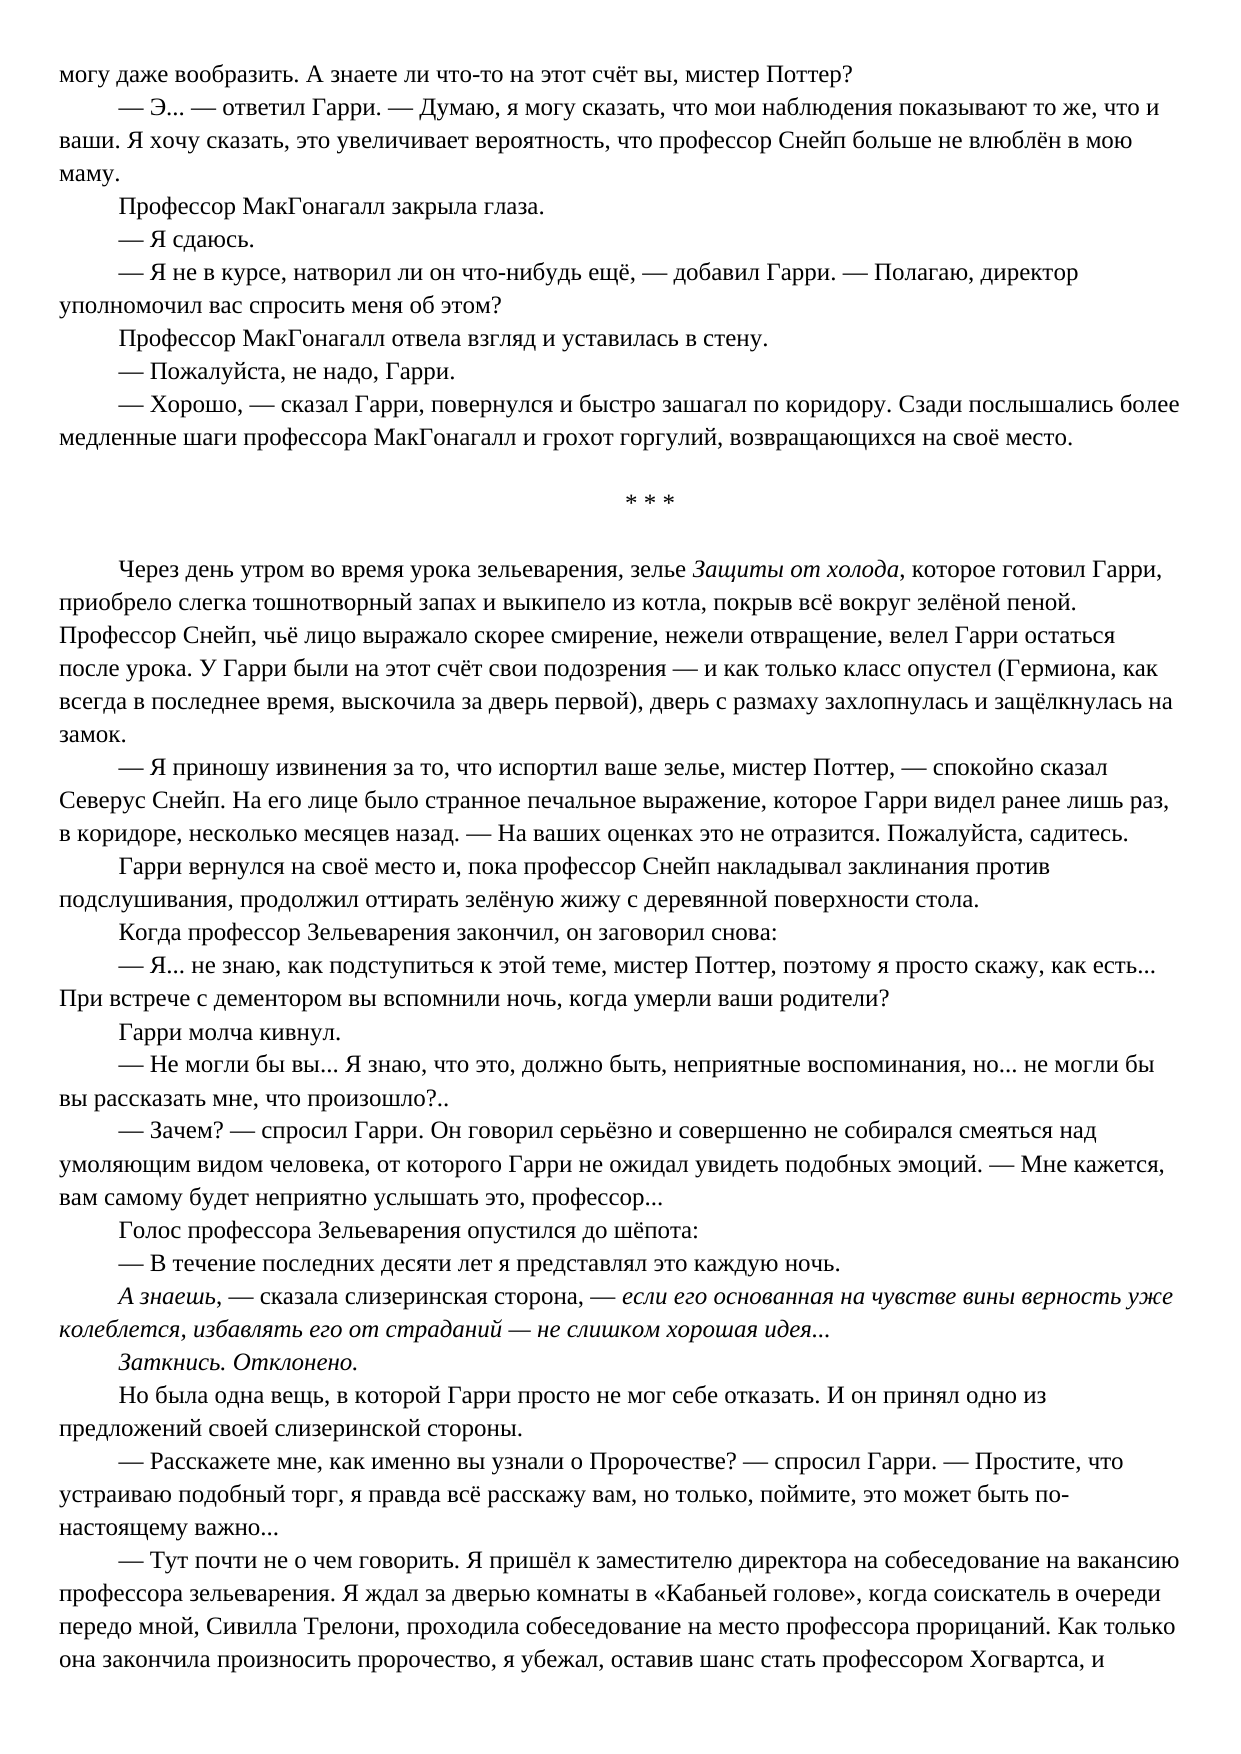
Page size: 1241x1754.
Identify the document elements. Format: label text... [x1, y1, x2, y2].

text Через день утром во время урока зельеварения, зелье Защиты от холода, которое готовил Гарри, приобрело слегка тошнотворный запах и выкипело из котла, покрыв всё вокруг зелёной пеной. Профессор Снейп, чьё лицо выражало скорее смирение, нежели отвращение, велел Гарри остаться после урока. У Гарри были на этот счёт свои подозрения — и как только класс опустел (Гермиона, как всегда в последнее время, выскочила за дверь первой), дверь с размаху захлопнулась и защёлкнулась на замок. [59, 554, 1181, 748]
text Но была одна вещь, в которой Гарри просто не мог себе отказать. И он принял одно из предложений своей слизеринской стороны. [59, 1380, 1181, 1442]
text А знаешь, — сказала слизеринская сторона, — если его основанная на чувстве вины верность уже колеблется, избавлять его от страданий — не слишком хорошая идея... [59, 1281, 1181, 1342]
text Профессор МакГонагалл отвела взгляд и уставилась в стену. [59, 323, 1181, 352]
text Гарри вернулся на своё место и, пока профессор Снейп накладывал заклинания против подслушивания, продолжил оттирать зелёную жижу с деревянной поверхности стола. [59, 851, 1181, 913]
text Голос профессора Зельеварения опустился до шёпота: [59, 1215, 1181, 1243]
text — Э... — ответил Гарри. — Думаю, я могу сказать, что мои наблюдения показывают то же, что и ваши. Я хочу сказать, это увеличивает вероятность, что профессор Снейп больше не влюблён в мою маму. [59, 92, 1181, 187]
text Когда профессор Зельеварения закончил, он заговорил снова: [59, 917, 1181, 946]
text — Я приношу извинения за то, что испортил ваше зелье, мистер Поттер, — спокойно сказал Северус Снейп. На его лице было странное печальное выражение, которое Гарри видел ранее лишь раз, в коридоре, несколько месяцев назад. — На ваших оценках это не отразится. Пожалуйста, садитесь. [59, 752, 1181, 847]
text — Пожалуйста, не надо, Гарри. [59, 356, 1181, 385]
text — Зачем? — спросил Гарри. Он говорил серьёзно и совершенно не собирался смеяться над умоляющим видом человека, от которого Гарри не ожидал увидеть подобных эмоций. — Мне кажется, вам самому будет неприятно услышать это, профессор... [59, 1116, 1181, 1210]
text — В течение последних десяти лет я представлял это каждую ночь. [59, 1248, 1181, 1276]
text Профессор МакГонагалл закрыла глаза. [59, 191, 1181, 220]
text * * * [59, 488, 1181, 517]
text — Я не в курсе, натворил ли он что-нибудь ещё, — добавил Гарри. — Полагаю, директор уполномочил вас спросить меня об этом? [59, 257, 1181, 319]
text — Я сдаюсь. [59, 224, 1181, 253]
text — Хорошо, — сказал Гарри, повернулся и быстро зашагал по коридору. Сзади послышались более медленные шаги профессора МакГонагалл и грохот горгулий, возвращающихся на своё место. [59, 389, 1181, 451]
text — Я... не знаю, как подступиться к этой теме, мистер Поттер, поэтому я просто скажу, как есть... При встрече с дементором вы вспомнили ночь, когда умерли ваши родители? [59, 951, 1181, 1012]
text — Не могли бы вы... Я знаю, что это, должно быть, неприятные воспоминания, но... не могли бы вы рассказать мне, что произошло?.. [59, 1049, 1181, 1111]
text Заткнись. Отклонено. [59, 1347, 1181, 1376]
text — Расскажете мне, как именно вы узнали о Пророчестве? — спросил Гарри. — Простите, что устраиваю подобный торг, я правда всё расскажу вам, но только, поймите, это может быть по-настоящему важно... [59, 1446, 1181, 1541]
text Гарри молча кивнул. [59, 1017, 1181, 1045]
